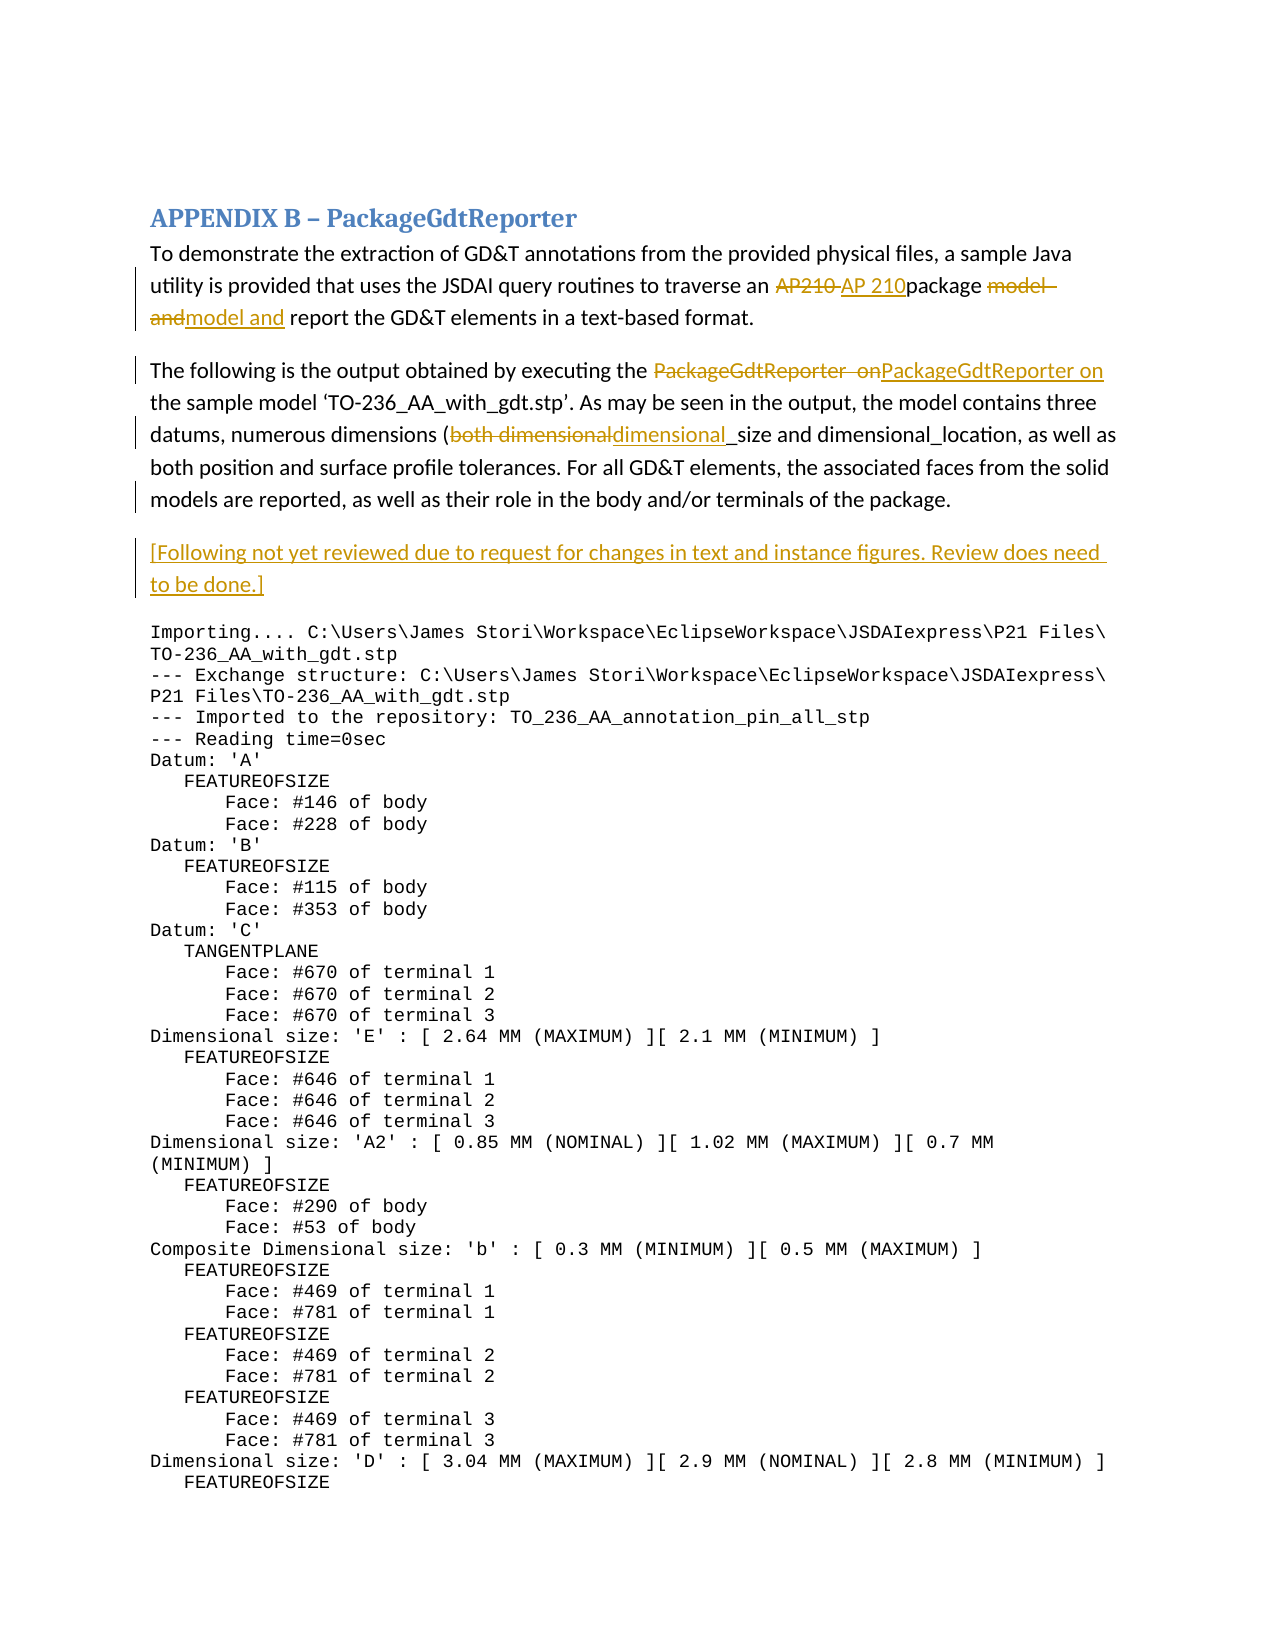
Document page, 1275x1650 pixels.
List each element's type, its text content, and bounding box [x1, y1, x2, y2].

text Face: #646 of terminal 3 [150, 1112, 1125, 1133]
text Dimensional size: 'E' : [ 2.64 MM (MAXIMUM) ][ 2.1 MM (MINIMUM) ] [150, 1027, 1125, 1048]
text Face: #469 of terminal 2 [150, 1346, 1125, 1367]
text Dimensional size: 'A2' : [ 0.85 MM (NOMINAL) ][ 1.02 MM (MAXIMUM) ][ 0.7 MM (MINIMUM) ] [150, 1133, 1125, 1176]
text FEATUREOFSIZE [150, 1473, 1125, 1494]
text Face: #469 of terminal 1 [150, 1282, 1125, 1303]
text FEATUREOFSIZE [150, 772, 1125, 793]
text To demonstrate the extraction of GD&T annotations from the provided physical files, a sample Java utility is provided that uses the JSDAI query routines to traverse an package report the GD&T elements in a text-based format. [150, 239, 1125, 331]
text --- Imported to the repository: TO_236_AA_annotation_pin_all_stp [150, 708, 1125, 729]
text Face: #670 of terminal 2 [150, 984, 1125, 1006]
subtitle APPENDIX B – PackageGdtReporter [150, 203, 1125, 234]
text Face: #53 of body [150, 1218, 1125, 1239]
text Dimensional size: 'D' : [ 3.04 MM (MAXIMUM) ][ 2.9 MM (NOMINAL) ][ 2.8 MM (MINIMUM) ] [150, 1452, 1125, 1473]
text --- Exchange structure: C:\Users\James Stori\Workspace\EclipseWorkspace\JSDAIexpress\P21 Files\TO-236_AA_with_gdt.stp [150, 666, 1125, 708]
text Face: #115 of body [150, 878, 1125, 899]
text Face: #290 of body [150, 1197, 1125, 1218]
text Face: #781 of terminal 2 [150, 1367, 1125, 1388]
text FEATUREOFSIZE [150, 1176, 1125, 1197]
text Face: #670 of terminal 3 [150, 1006, 1125, 1027]
text Face: #469 of terminal 3 [150, 1409, 1125, 1431]
text FEATUREOFSIZE [150, 1324, 1125, 1346]
text Face: #228 of body [150, 814, 1125, 836]
text FEATUREOFSIZE [150, 1388, 1125, 1409]
text Importing.... C:\Users\James Stori\Workspace\EclipseWorkspace\JSDAIexpress\P21 Files\TO-236_AA_with_gdt.stp [150, 623, 1125, 666]
text Face: #670 of terminal 1 [150, 963, 1125, 984]
text Face: #781 of terminal 1 [150, 1303, 1125, 1324]
text FEATUREOFSIZE [150, 1261, 1125, 1282]
text TANGENTPLANE [150, 942, 1125, 963]
text Face: #781 of terminal 3 [150, 1431, 1125, 1452]
text Face: #646 of terminal 1 [150, 1069, 1125, 1091]
text FEATUREOFSIZE [150, 1048, 1125, 1069]
text FEATUREOFSIZE [150, 857, 1125, 878]
text Datum: 'B' [150, 836, 1125, 857]
text --- Reading time=0sec [150, 729, 1125, 751]
text Face: #353 of body [150, 899, 1125, 921]
text Composite Dimensional size: 'b' : [ 0.3 MM (MINIMUM) ][ 0.5 MM (MAXIMUM) ] [150, 1239, 1125, 1261]
text Datum: 'C' [150, 921, 1125, 942]
text The following is the output obtained by executing the the sample model ‘TO-236_AA_with_gdt.stp’. As may be seen in the output, the model contains three datums, numerous dimensions (_size and dimensional_location, as well as both position and surface profile tolerances. For all GD&T elements, the associated faces from the solid models are reported, as well as their role in the body and/or terminals of the package. [150, 356, 1125, 513]
text Face: #146 of body [150, 793, 1125, 814]
text Face: #646 of terminal 2 [150, 1091, 1125, 1112]
text Datum: 'A' [150, 751, 1125, 772]
